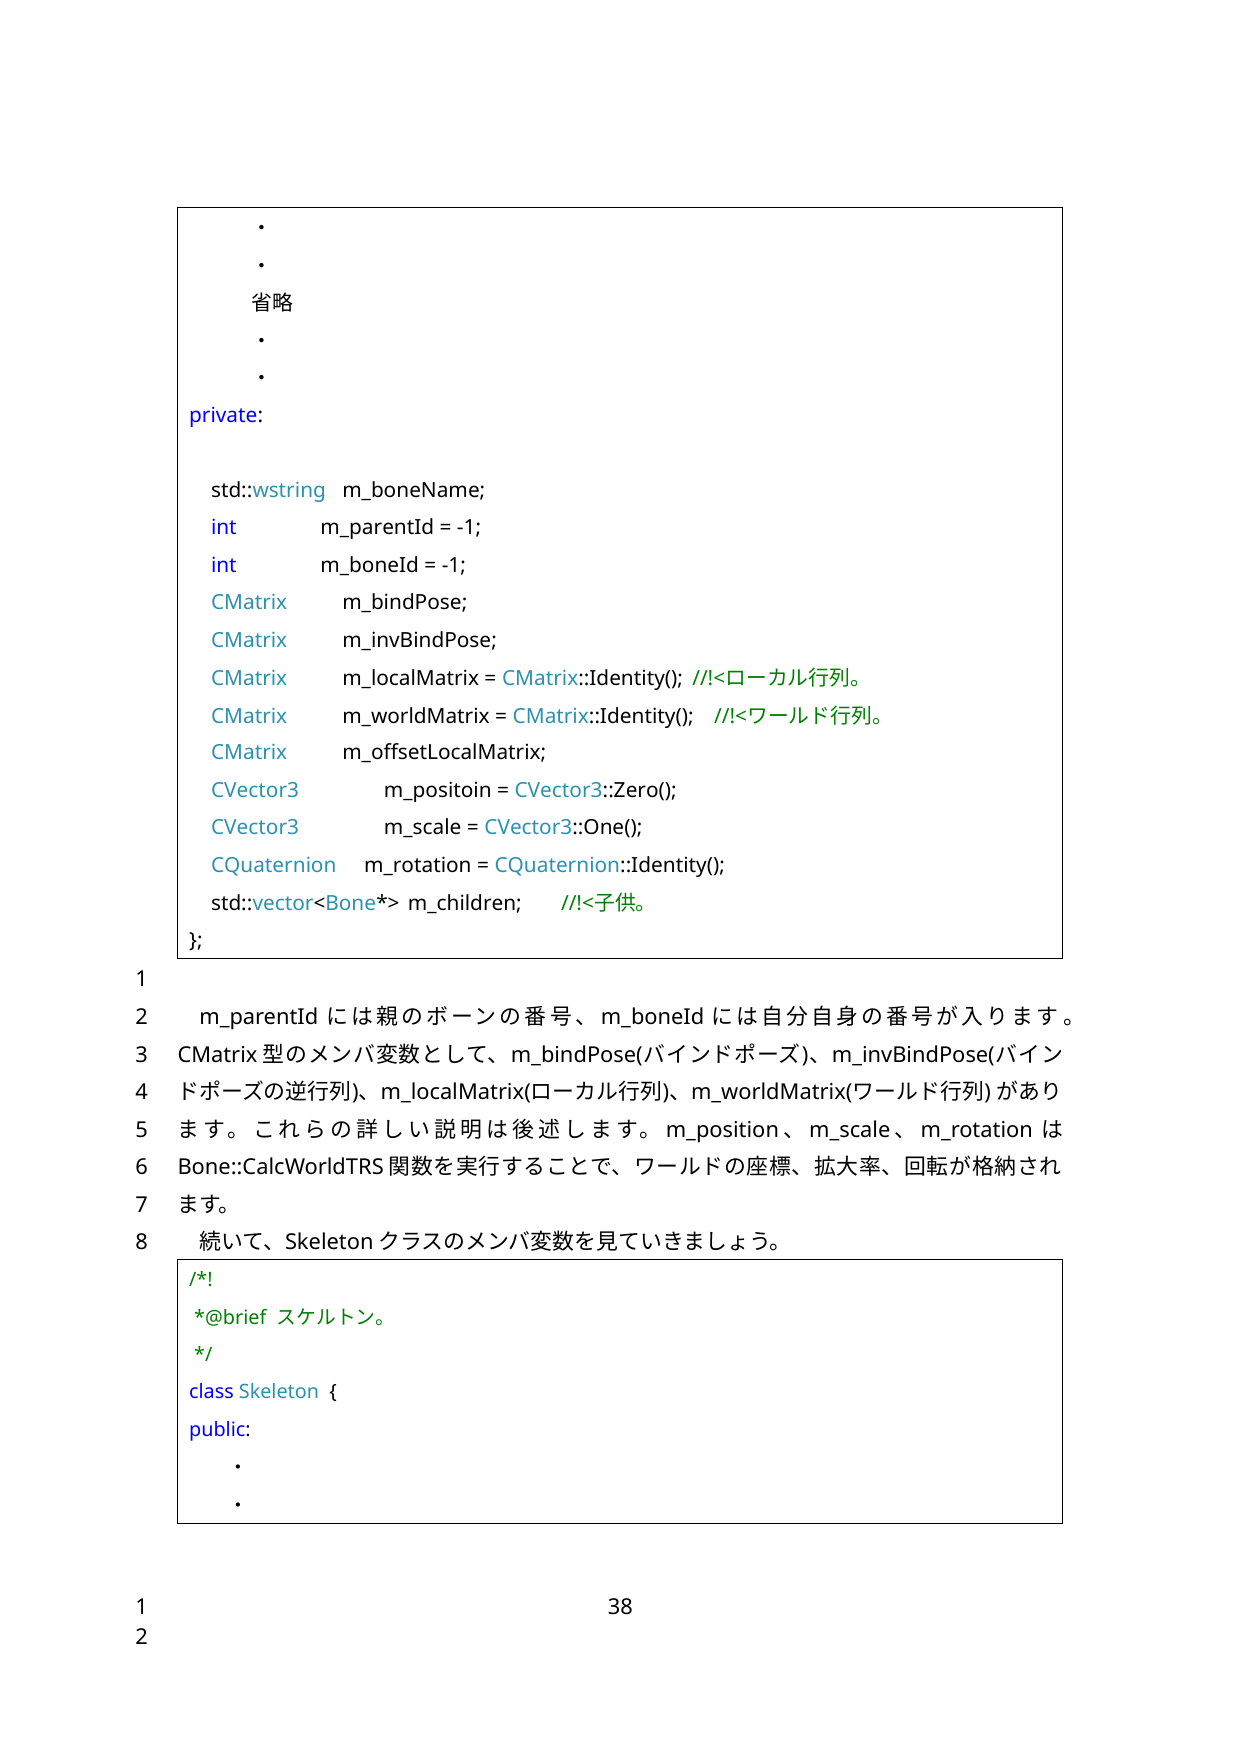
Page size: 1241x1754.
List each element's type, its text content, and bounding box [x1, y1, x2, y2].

text 続いて、Skeletonクラスのメンバ変数を見ていきましょう。 [177, 1221, 1063, 1259]
text m_parentIdには親のボーンの番号、m_boneIdには自分自身の番号が入ります。CMatrix型のメンバ変数として、m_bindPose(バインドポーズ)、m_invBindPose(バインドポーズの逆行列)、m_localMatrix(ローカル行列)、m_worldMatrix(ワールド行列) があります。これらの詳しい説明は後述します。m_position、m_scale、m_rotationはBone::CalcWorldTRS関数を実行することで、ワールドの座標、拡大率、回転が格納されます。 [177, 996, 1063, 1221]
